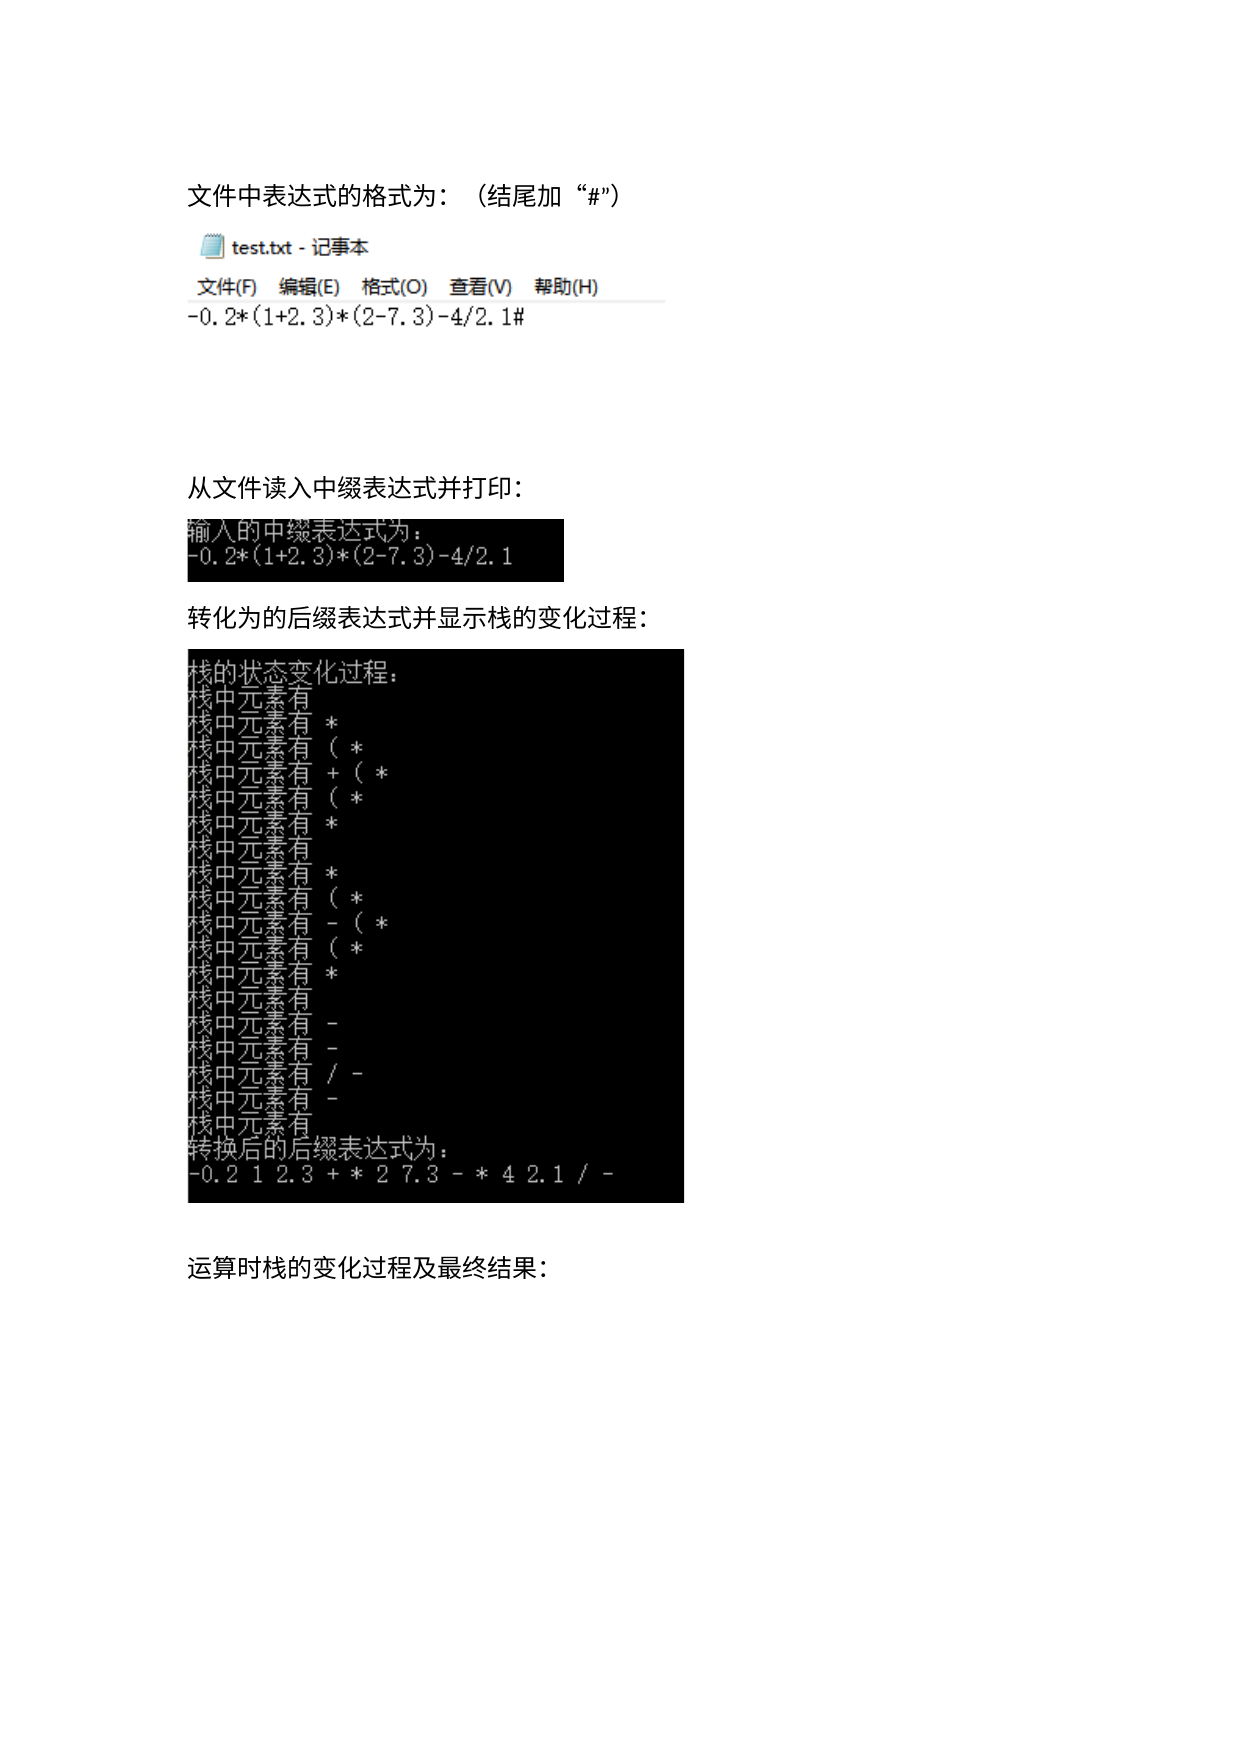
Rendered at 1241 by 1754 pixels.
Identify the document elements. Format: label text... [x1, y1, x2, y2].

picture [187, 649, 685, 1203]
text 从文件读入中缀表达式并打印： [187, 454, 1053, 519]
text 转化为的后缀表达式并显示栈的变化过程： [187, 584, 1053, 649]
picture [187, 519, 564, 582]
picture [187, 227, 666, 401]
text 运算时栈的变化过程及最终结果： [187, 1234, 1053, 1299]
text 文件中表达式的格式为：（结尾加“#”） [187, 162, 1053, 227]
